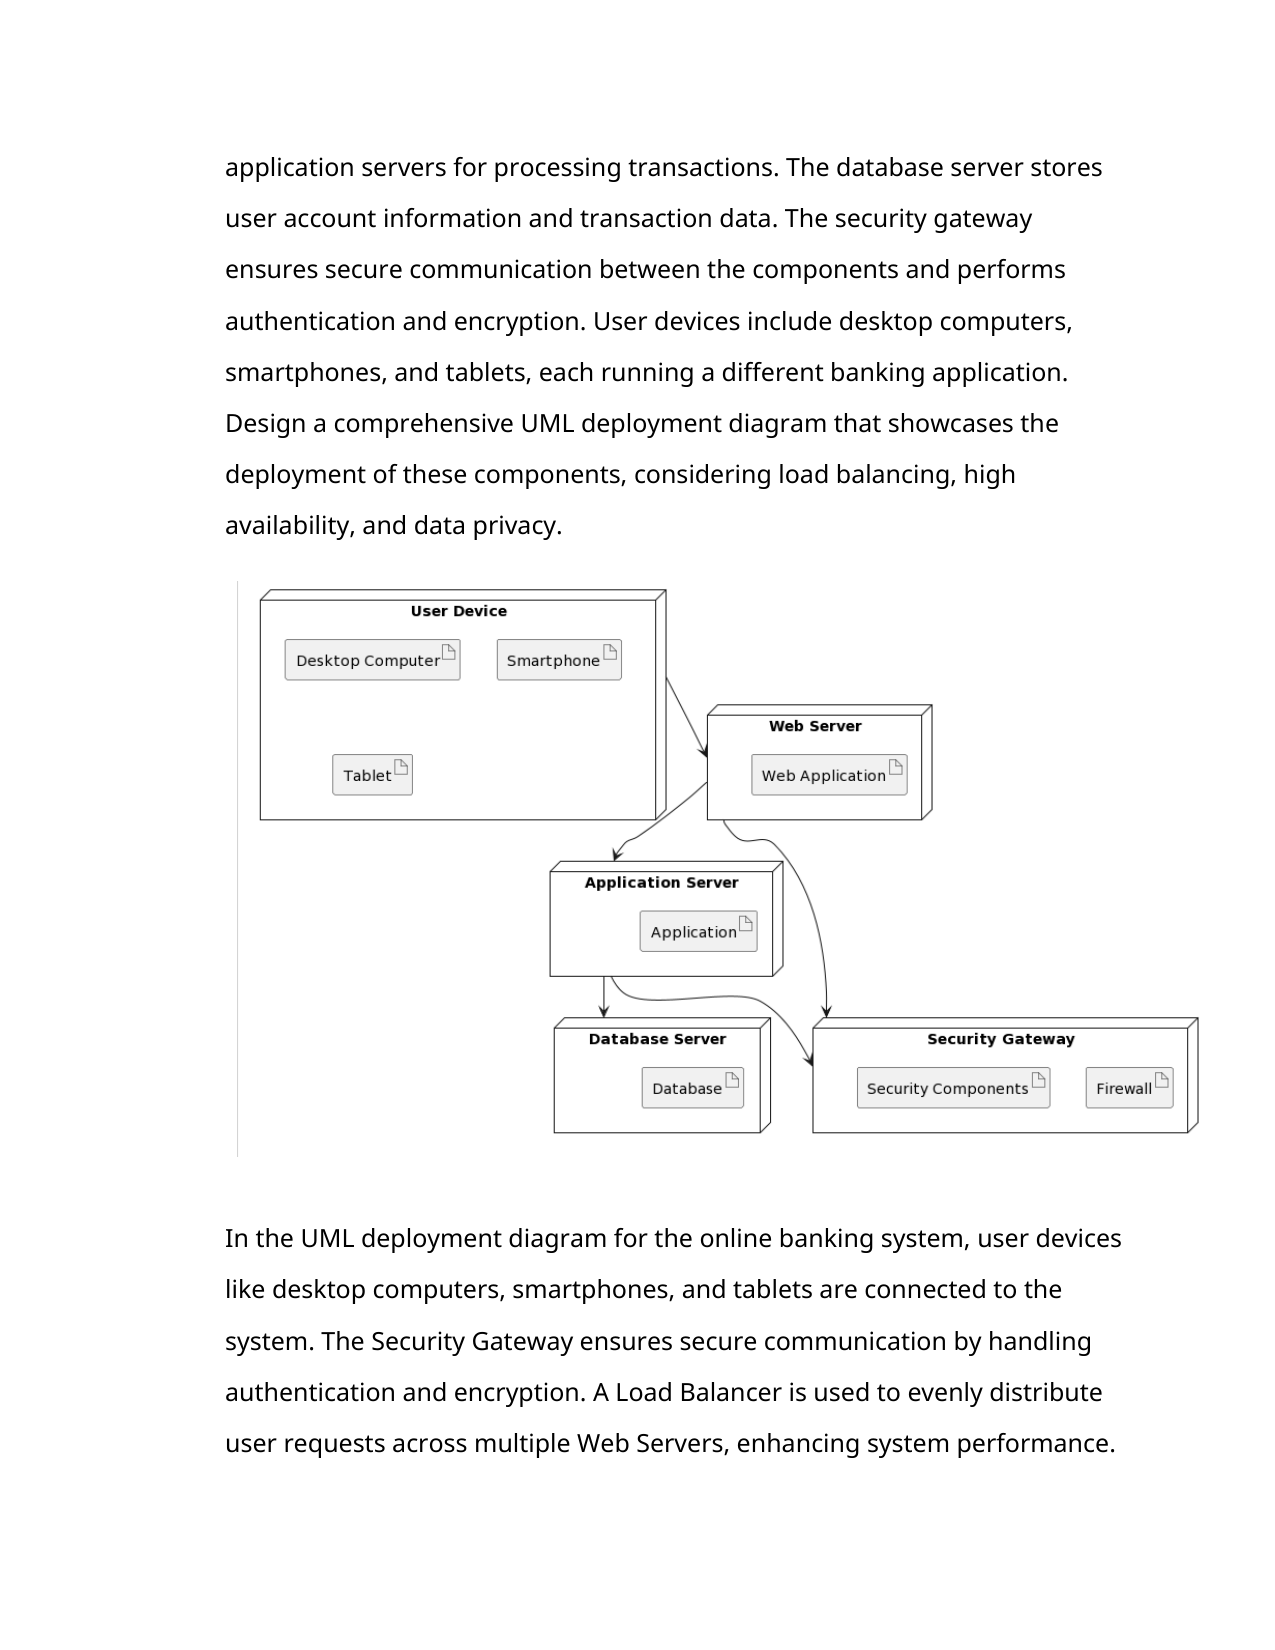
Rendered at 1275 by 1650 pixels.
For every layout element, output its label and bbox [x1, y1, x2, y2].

picture [236, 581, 1200, 1157]
text [225, 1221, 1125, 1459]
list [187, 150, 1125, 541]
